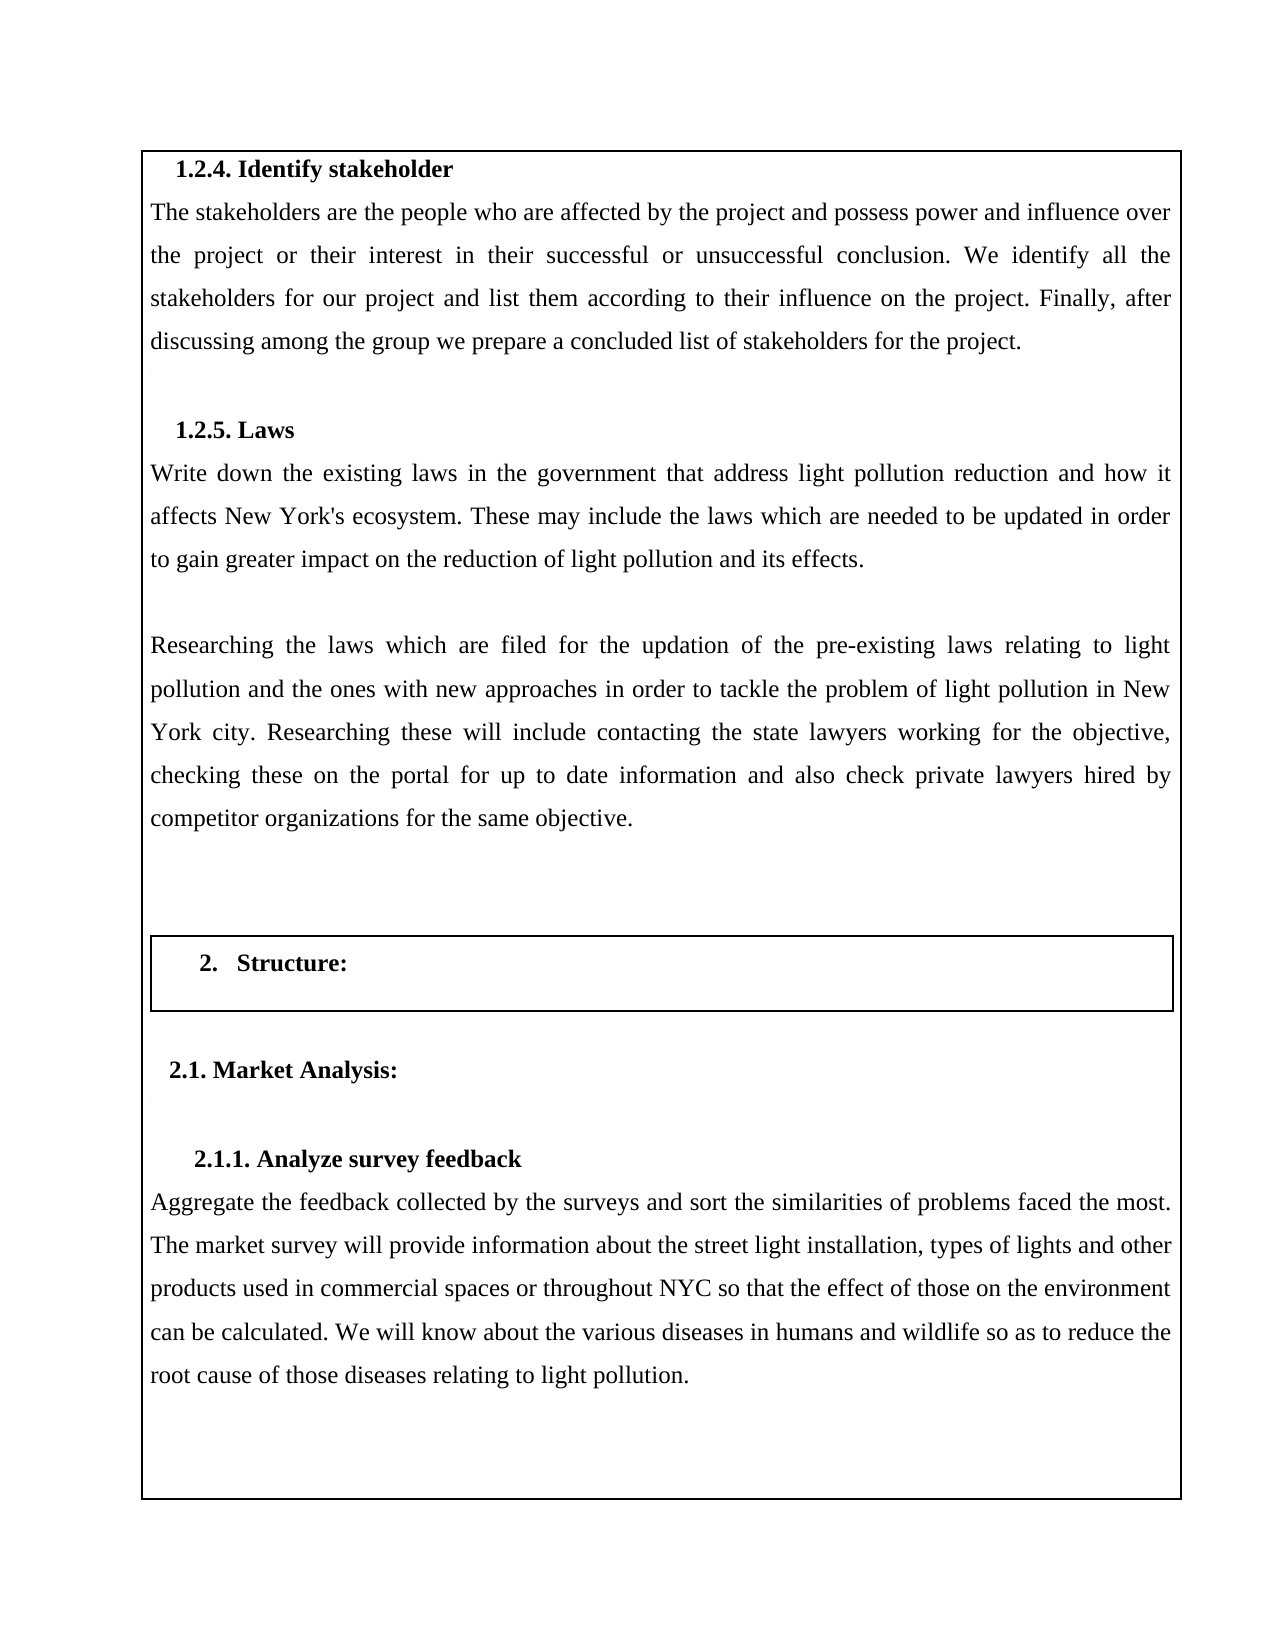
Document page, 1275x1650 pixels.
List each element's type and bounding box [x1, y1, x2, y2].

table_cell [143, 152, 1180, 1498]
